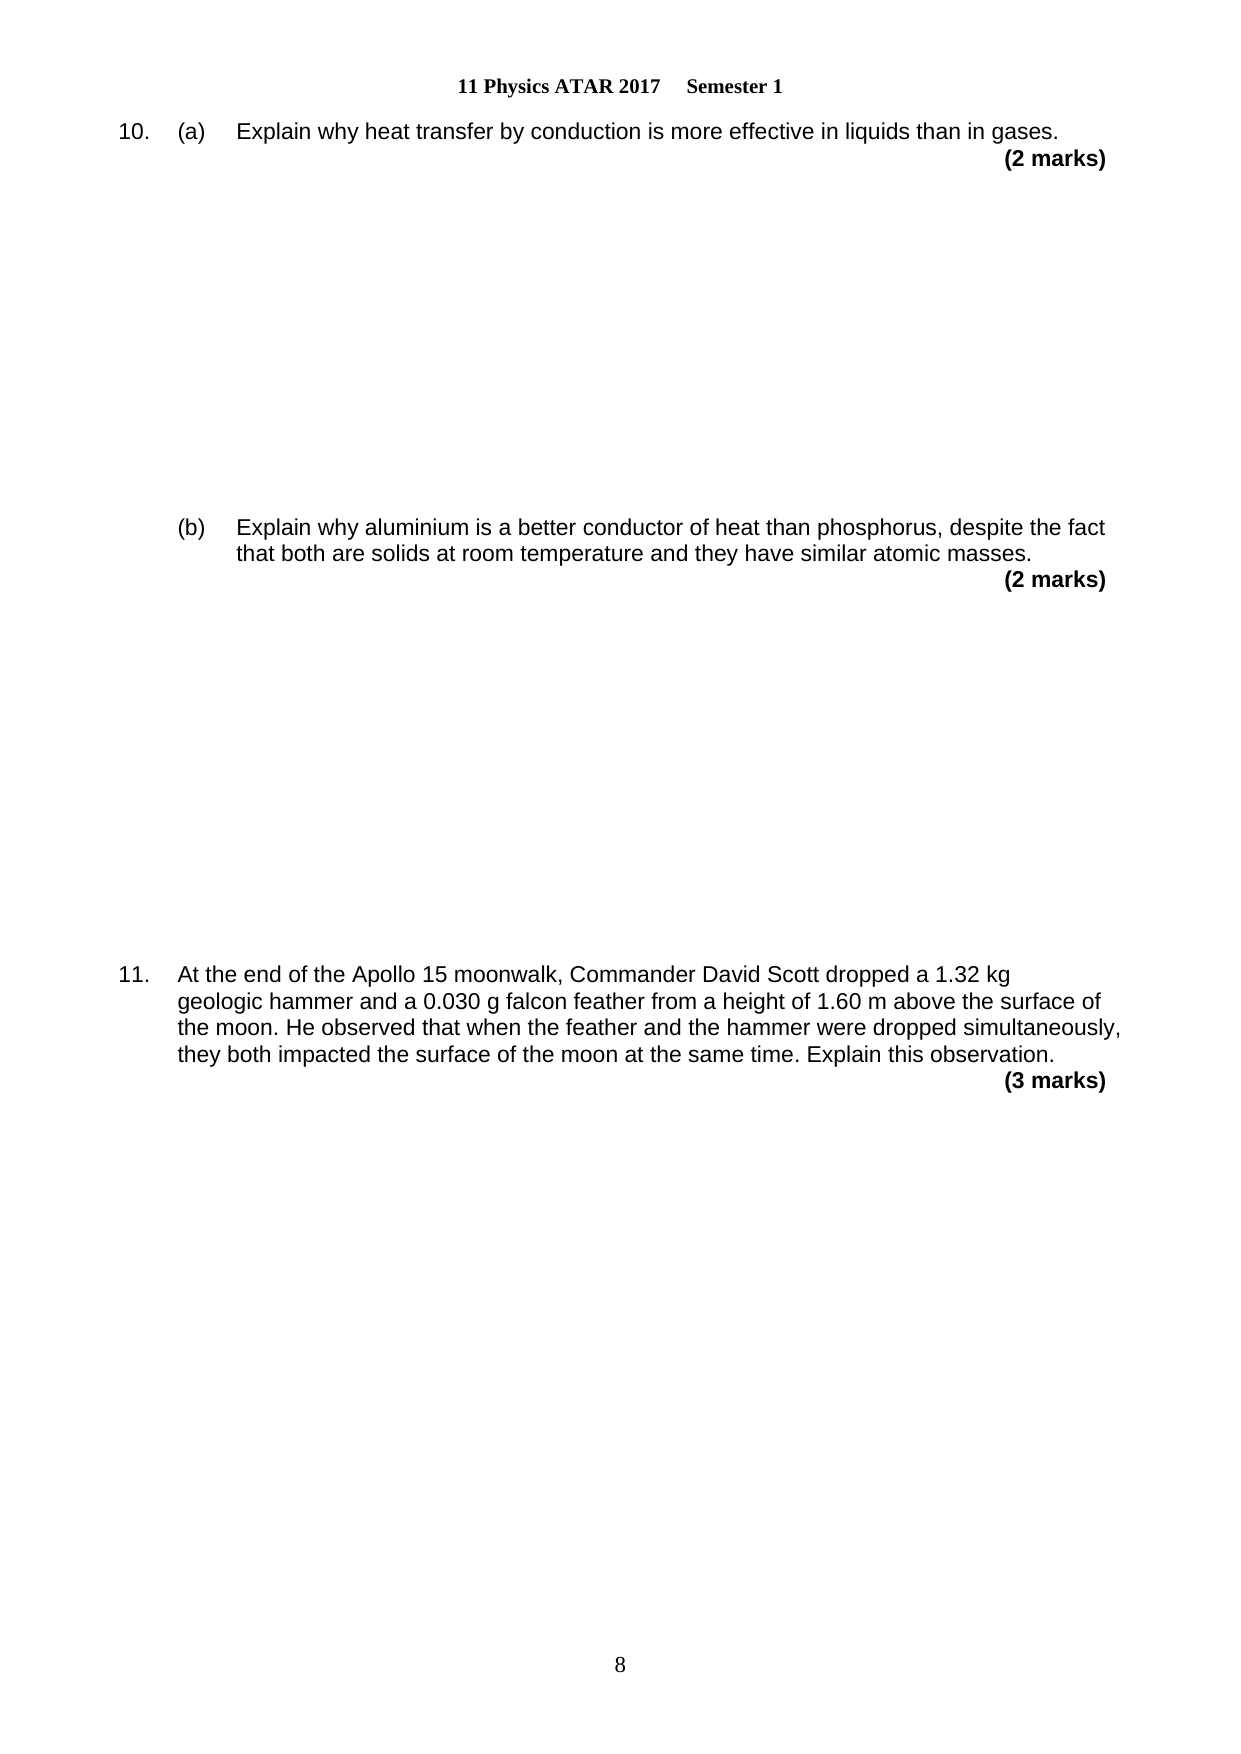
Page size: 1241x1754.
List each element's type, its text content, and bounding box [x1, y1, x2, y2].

text 11. At the end of the Apollo 15 moonwalk, Commander David Scott dropped a 1.32 kg geologic hammer and a 0.030 g falcon feather from a height of 1.60 m above the surface of the moon. He observed that when the feather and the hammer were dropped simultaneously, they both impacted the surface of the moon at the same time. Explain this observation. [118, 961, 1122, 1067]
text (3 marks) [118, 1067, 1122, 1093]
text 10. (a) Explain why heat transfer by conduction is more effective in liquids than in gases. (2 marks) [118, 118, 1122, 171]
text (2 marks) [118, 566, 1122, 592]
text (b) Explain why aluminium is a better conductor of heat than phosphorus, despite the fact that both are solids at room temperature and they have similar atomic masses. [118, 513, 1122, 566]
